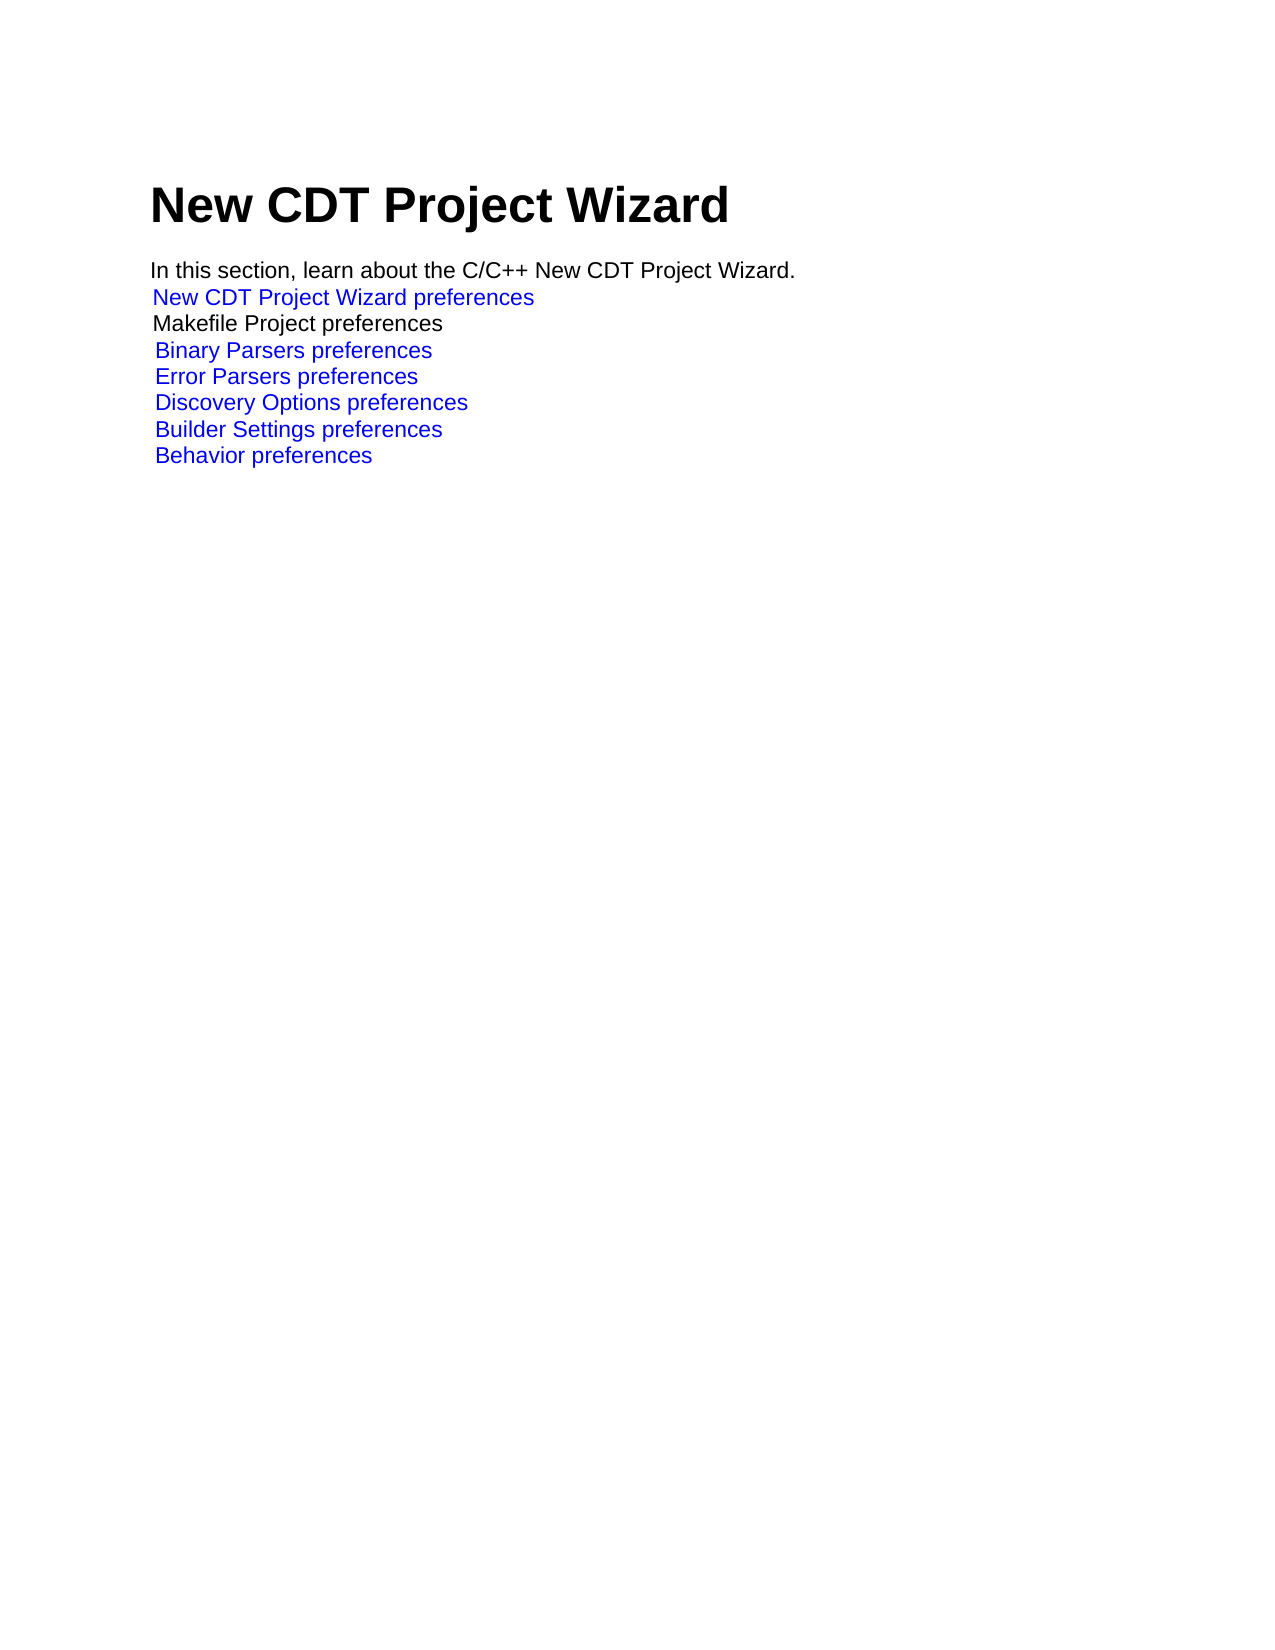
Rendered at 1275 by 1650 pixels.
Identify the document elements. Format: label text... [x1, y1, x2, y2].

text Error Parsers preferences [150, 363, 1125, 389]
text Discovery Options preferences [150, 389, 1125, 416]
text In this section, learn about the C/C++ New CDT Project Wizard. [150, 257, 1125, 284]
text Makefile Project preferences [150, 310, 1125, 337]
text Builder Settings preferences [150, 416, 1125, 442]
text New CDT Project Wizard preferences [150, 284, 1125, 310]
text Binary Parsers preferences [150, 337, 1125, 363]
subtitle New CDT Project Wizard [150, 175, 1125, 232]
text Behavior preferences [150, 442, 1125, 468]
